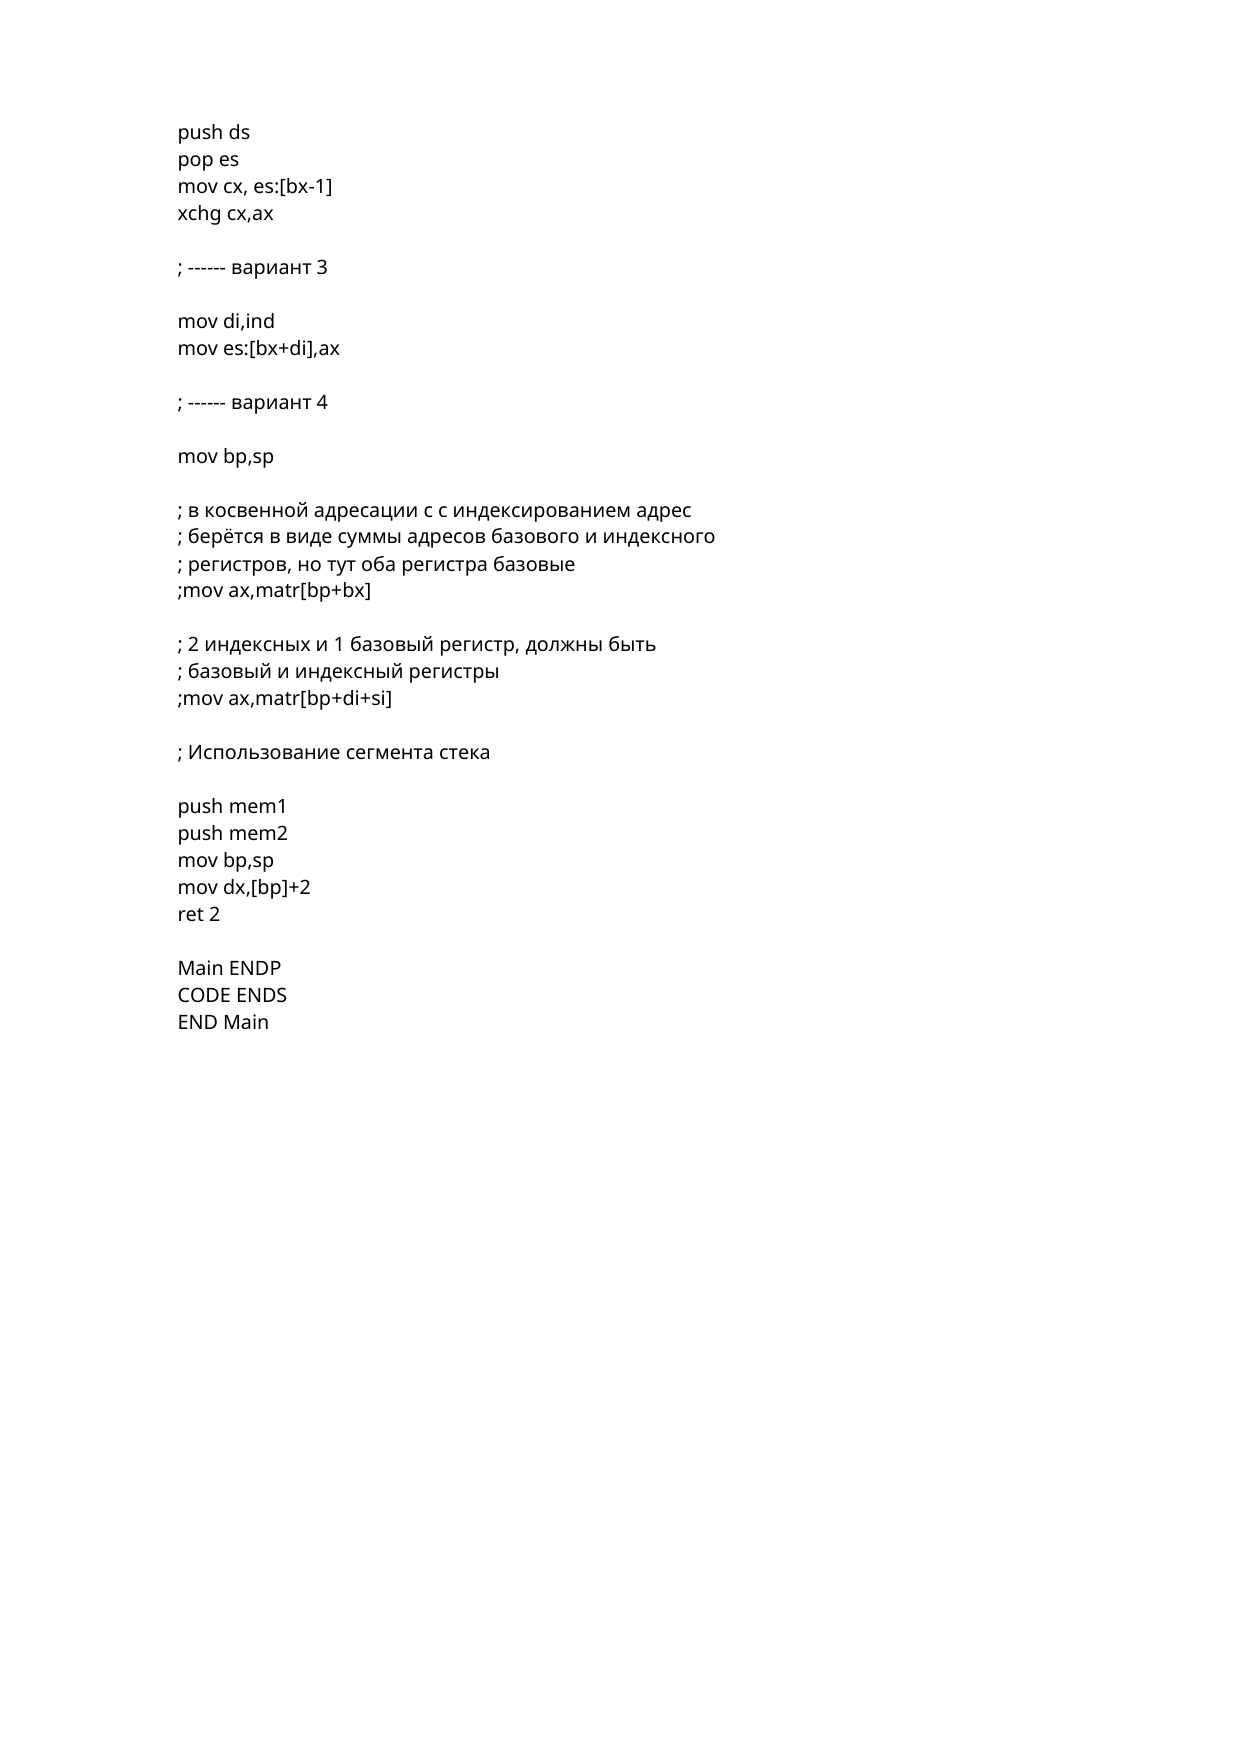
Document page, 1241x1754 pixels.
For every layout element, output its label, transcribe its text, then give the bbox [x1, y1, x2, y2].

text pop es [177, 145, 1152, 172]
text ret 2 [177, 901, 1152, 927]
text mov es:[bx+di],ax [177, 334, 1152, 361]
text ; ------ вариант 4 [177, 388, 1152, 415]
text END Main [177, 1008, 1152, 1035]
text mov bp,sp [177, 442, 1152, 469]
text ; ------ вариант 3 [177, 253, 1152, 280]
text push mem1 [177, 793, 1152, 819]
text ; в косвенной адресации с с индексированием адрес [177, 496, 1152, 523]
text xchg cx,ax [177, 199, 1152, 226]
text CODE ENDS [177, 981, 1152, 1008]
text push mem2 [177, 819, 1152, 847]
text ;mov ax,matr[bp+bx] [177, 577, 1152, 604]
text Main ENDP [177, 954, 1152, 981]
text mov di,ind [177, 307, 1152, 334]
text ; регистров, но тут оба регистра базовые [177, 550, 1152, 577]
text mov bp,sp [177, 847, 1152, 873]
text ;mov ax,matr[bp+di+si] [177, 685, 1152, 712]
text mov dx,[bp]+2 [177, 873, 1152, 901]
text ; 2 индексных и 1 базовый регистр, должны быть [177, 631, 1152, 658]
text ; Использование сегмента стека [177, 739, 1152, 766]
text mov cx, es:[bx-1] [177, 172, 1152, 199]
text push ds [177, 118, 1152, 145]
text ; базовый и индексный регистры [177, 658, 1152, 685]
text ; берётся в виде суммы адресов базового и индексного [177, 523, 1152, 550]
